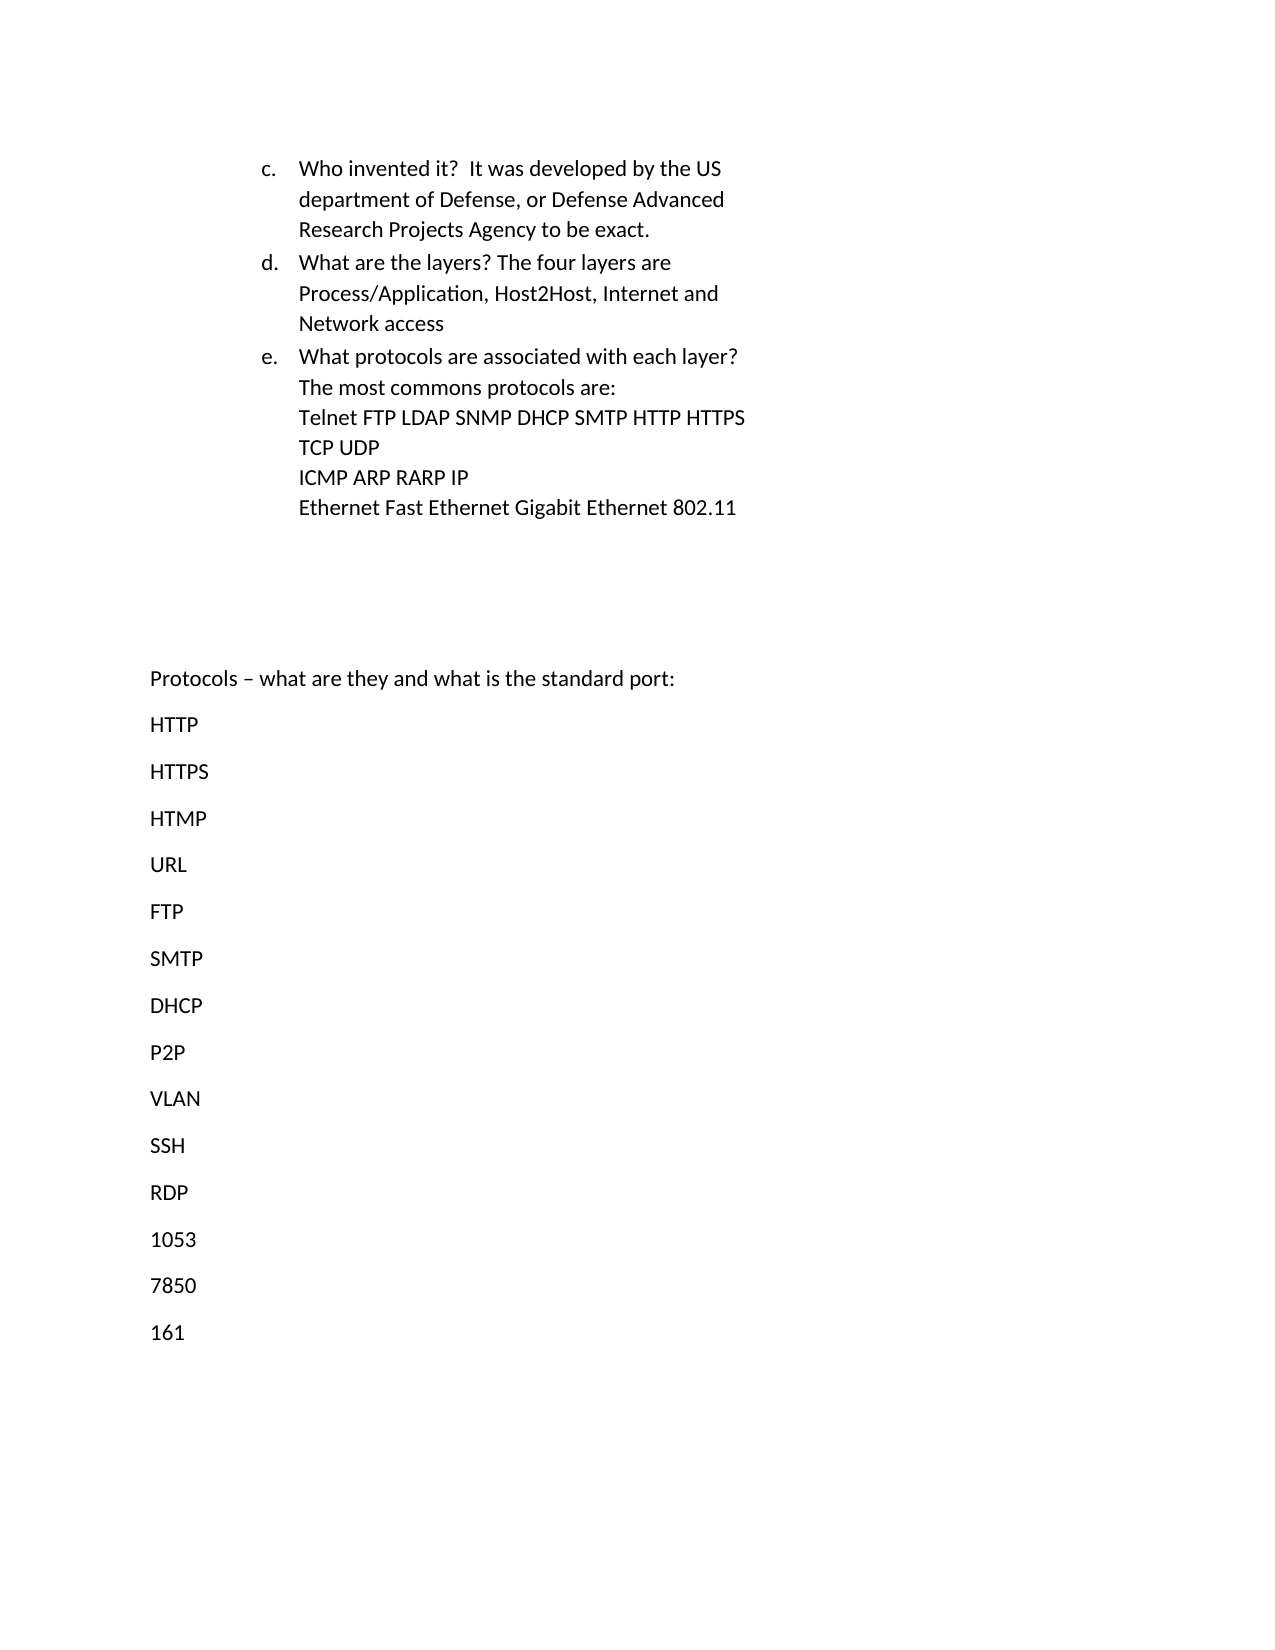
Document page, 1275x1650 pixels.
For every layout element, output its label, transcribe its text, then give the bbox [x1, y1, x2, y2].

list What protocols are associated with each layer? The most commons protocols are: [261, 342, 765, 401]
text ICMP ARP RARP IP [298, 463, 765, 491]
list What are the layers? The four layers are Process/Application, Host2Host, Internet and Network access [261, 248, 765, 337]
text Protocols – what are they and what is the standard port: [150, 664, 730, 692]
text HTTP [150, 710, 730, 738]
text 7850 [150, 1272, 765, 1299]
text HTMP [150, 804, 765, 832]
text 161 [150, 1318, 765, 1346]
text SMTP [150, 944, 765, 972]
text RDP [150, 1178, 765, 1206]
text SSH [150, 1131, 765, 1159]
text VLAN [150, 1084, 765, 1112]
text HTTPS [150, 757, 765, 785]
text P2P [150, 1038, 765, 1066]
text URL [150, 851, 765, 879]
text DHCP [150, 991, 765, 1019]
text Ethernet Fast Ethernet Gigabit Ethernet 802.11 [298, 493, 765, 521]
list Who invented it? It was developed by the US department of Defense, or Defense Advanced Research Projects Agency to be exact. [261, 154, 765, 243]
text 1053 [150, 1225, 765, 1253]
text Telnet FTP LDAP SNMP DHCP SMTP HTTP HTTPS [298, 403, 765, 431]
text FTP [150, 897, 765, 926]
text TCP UDP [298, 433, 765, 461]
